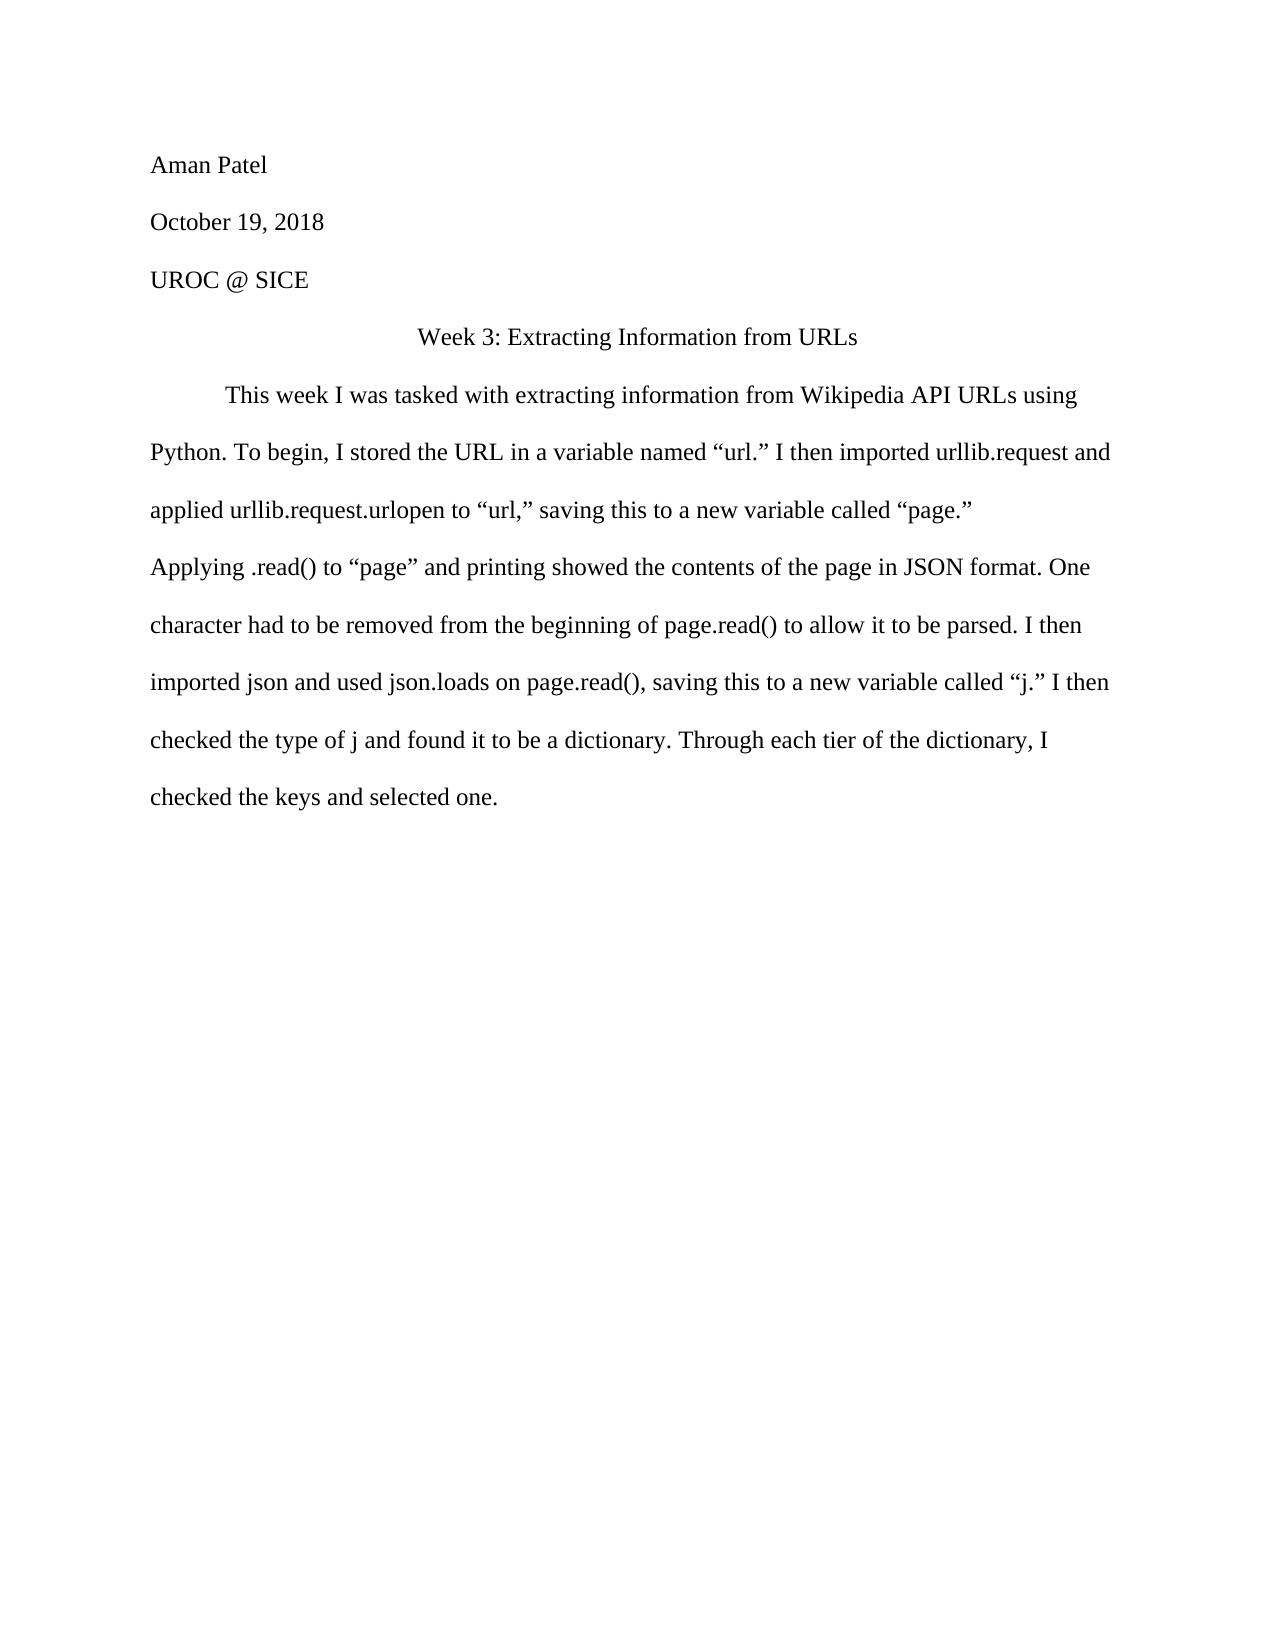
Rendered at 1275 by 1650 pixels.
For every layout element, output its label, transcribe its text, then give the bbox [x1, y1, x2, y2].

text This week I was tasked with extracting information from Wikipedia API URLs using Python. To begin, I stored the URL in a variable named “url.” I then imported urllib.request and applied urllib.request.urlopen to “url,” saving this to a new variable called “page.” Applying .read() to “page” and printing showed the contents of the page in JSON format. One character had to be removed from the beginning of page.read() to allow it to be parsed. I then imported json and used json.loads on page.read(), saving this to a new variable called “j.” I then checked the type of j and found it to be a dictionary. Through each tier of the dictionary, I checked the keys and selected one. [150, 380, 1125, 811]
text October 19, 2018 [150, 207, 1125, 236]
text UROC @ SICE [150, 265, 1125, 294]
text Week 3: Extracting Information from URLs [150, 322, 1125, 351]
text Aman Patel [150, 150, 1125, 179]
